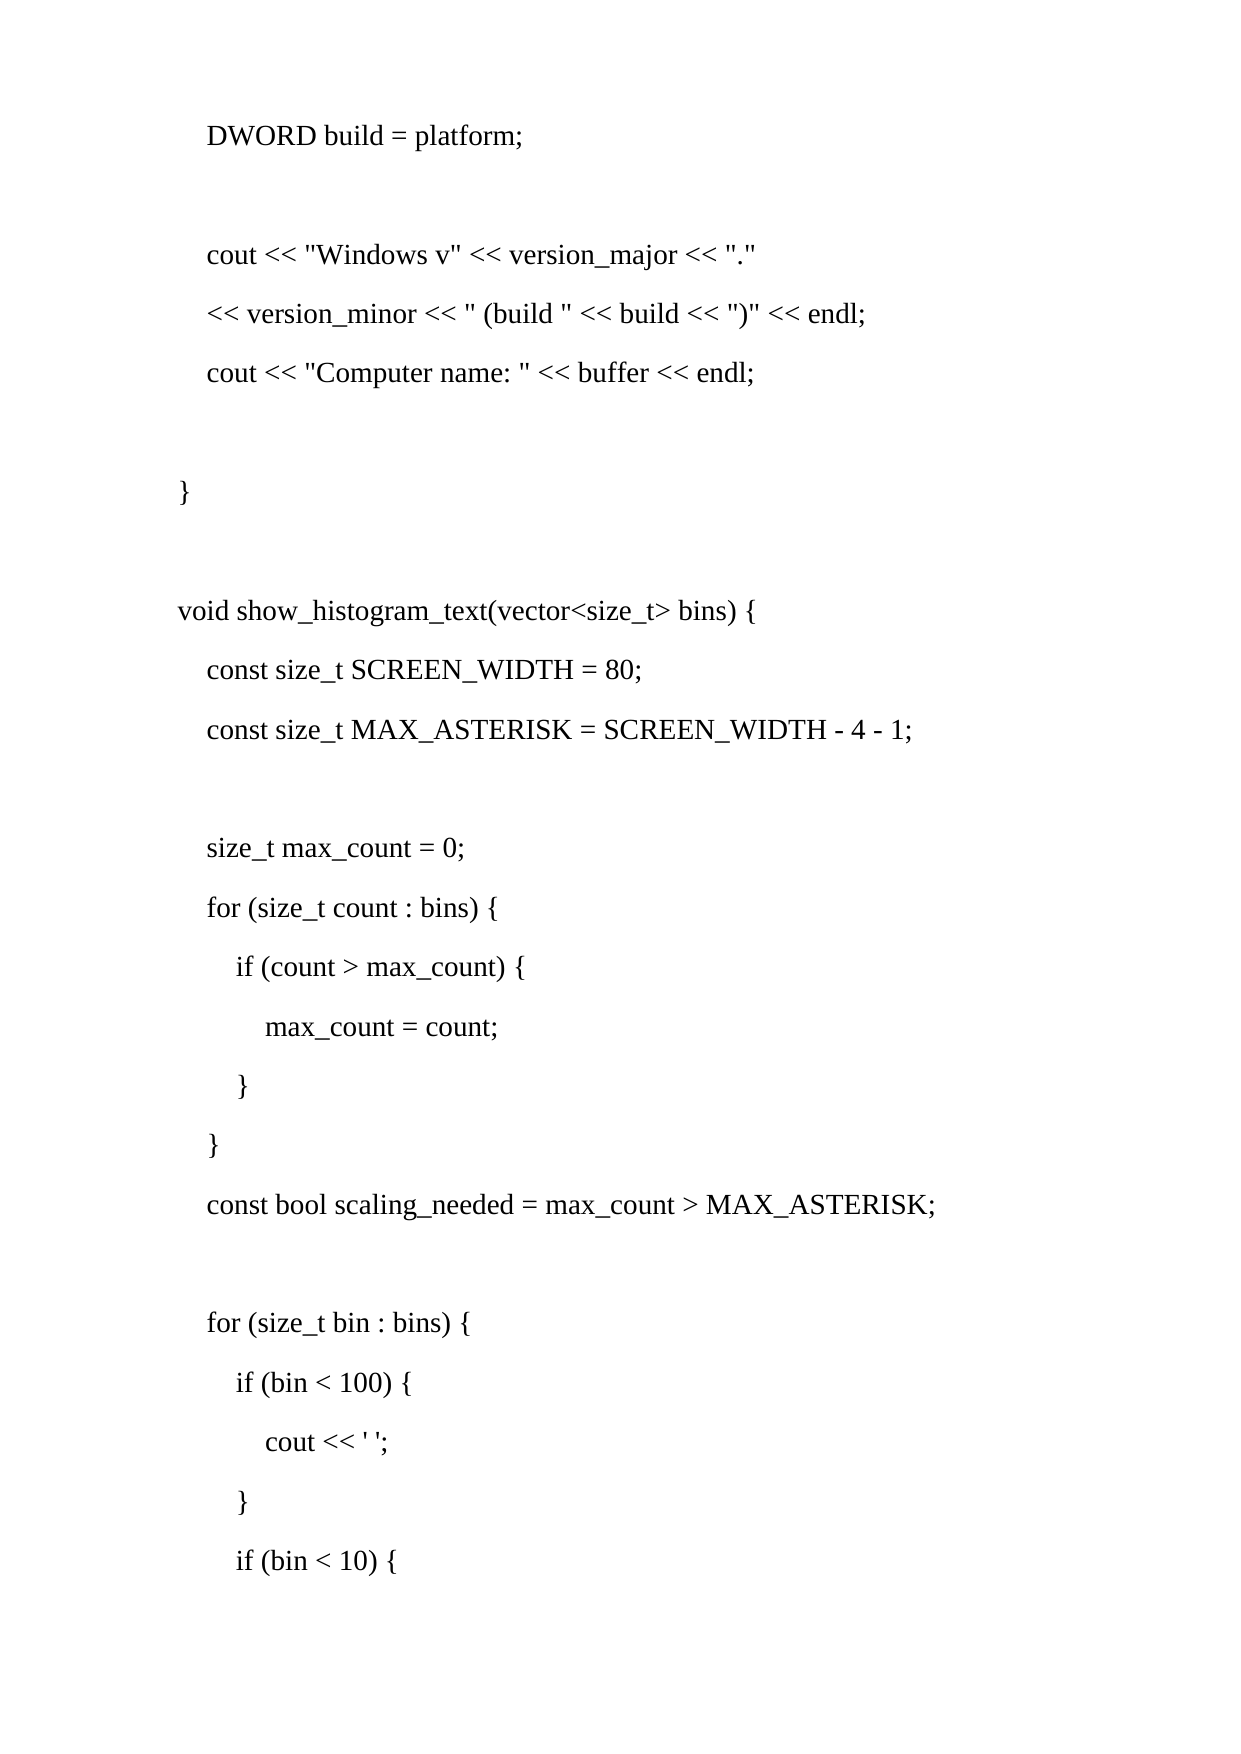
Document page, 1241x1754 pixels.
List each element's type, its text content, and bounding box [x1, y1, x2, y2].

text const size_t MAX_ASTERISK = SCREEN_WIDTH - 4 - 1; [177, 712, 1152, 745]
text if (bin < 10) { [177, 1543, 1152, 1577]
text cout << "Windows v" << version_major << "." [177, 237, 1152, 270]
text cout << "Computer name: " << buffer << endl; [177, 356, 1152, 389]
text const size_t SCREEN_WIDTH = 80; [177, 652, 1152, 686]
text void show_histogram_text(vector<size_t> bins) { [177, 593, 1152, 627]
text << version_minor << " (build " << build << ")" << endl; [177, 296, 1152, 330]
text } [177, 1127, 1152, 1161]
text max_count = count; [177, 1009, 1152, 1042]
text if (bin < 100) { [177, 1365, 1152, 1398]
text DWORD build = platform; [177, 118, 1152, 152]
text const bool scaling_needed = max_count > MAX_ASTERISK; [177, 1187, 1152, 1220]
text } [177, 1484, 1152, 1517]
text } [177, 474, 1152, 508]
text cout << ' '; [177, 1424, 1152, 1458]
text for (size_t bin : bins) { [177, 1306, 1152, 1339]
text size_t max_count = 0; [177, 831, 1152, 864]
text if (count > max_count) { [177, 949, 1152, 983]
text for (size_t count : bins) { [177, 890, 1152, 923]
text } [177, 1068, 1152, 1102]
